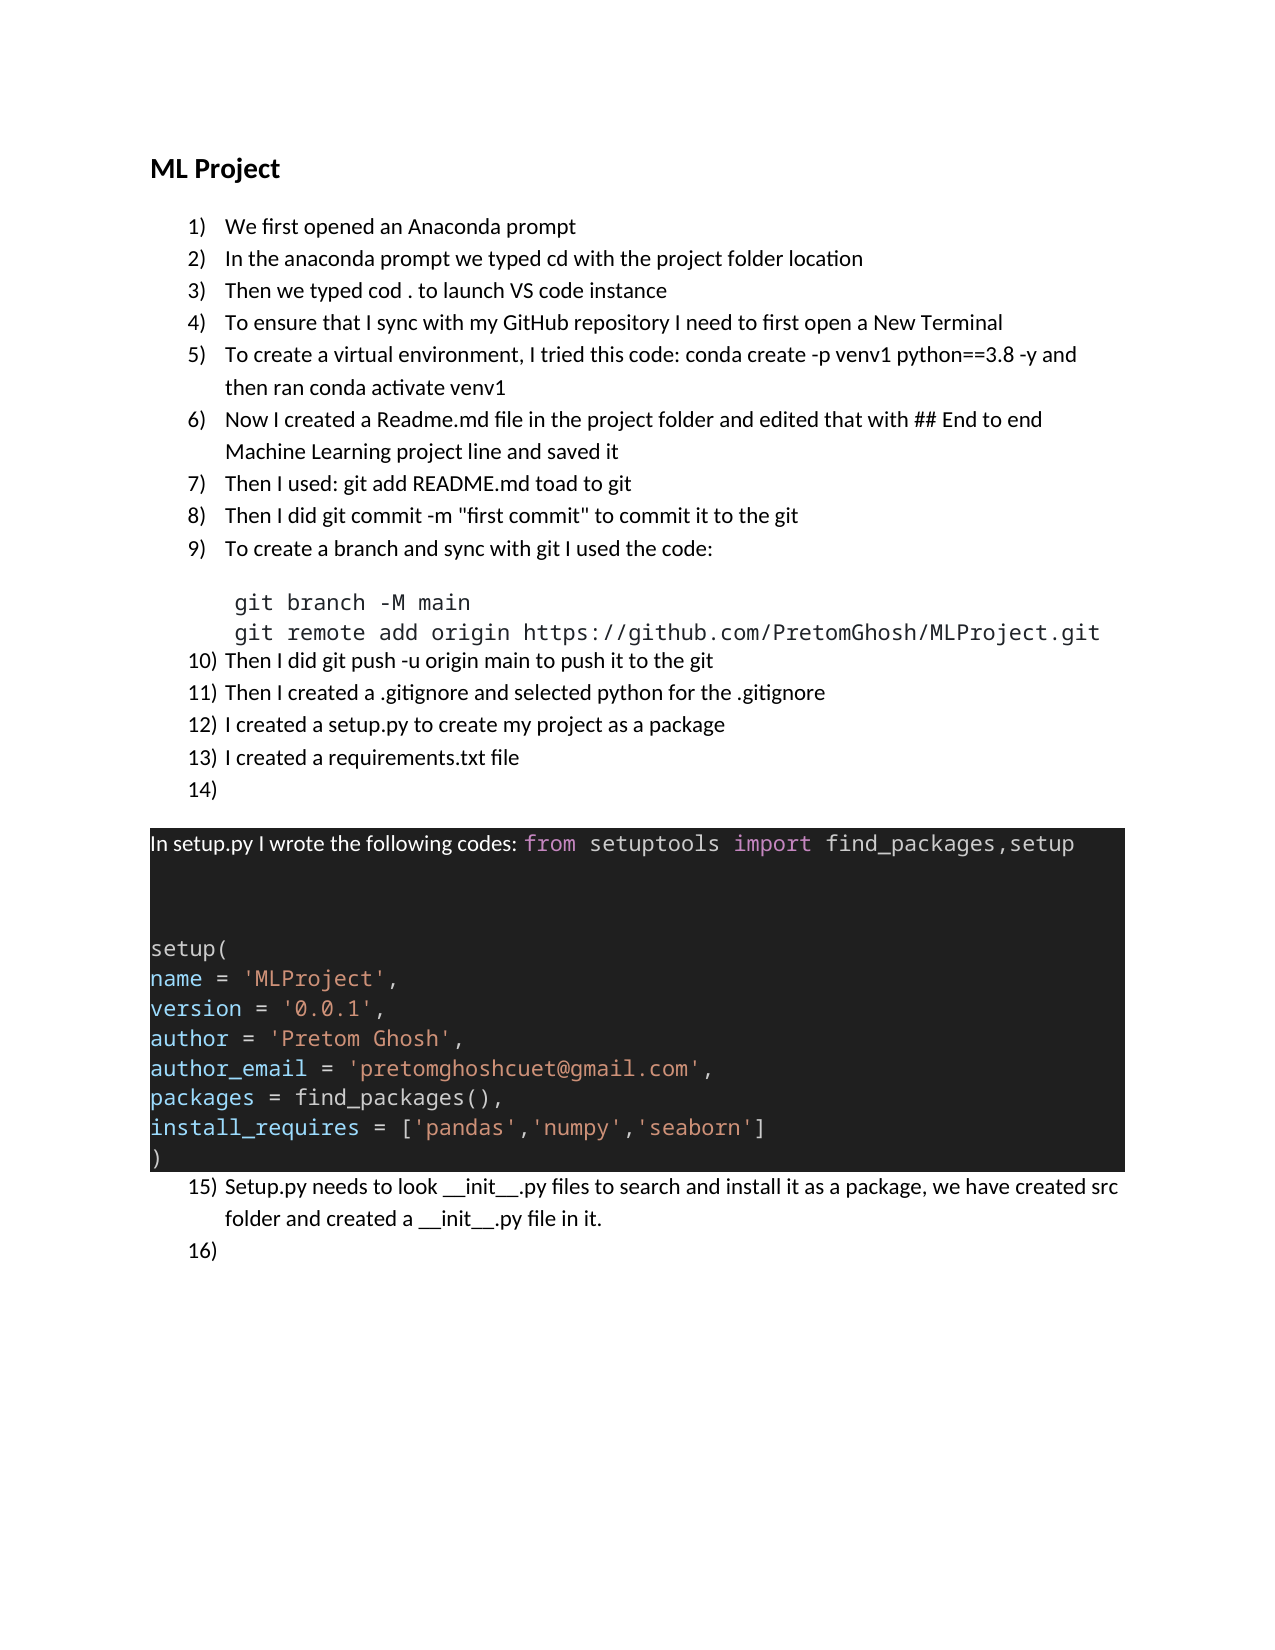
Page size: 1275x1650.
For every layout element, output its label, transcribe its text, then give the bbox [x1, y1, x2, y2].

text name = 'MLProject', [150, 963, 1125, 993]
text author = 'Pretom Ghosh', [150, 1023, 1125, 1053]
text version = '0.0.1', [150, 993, 1125, 1023]
list To create a virtual environment, I tried this code: conda create -p venv1 python==3.8 -y and then ran conda activate venv1 [187, 341, 1125, 401]
text author_email = 'pretomghoshcuet@gmail.com', [150, 1053, 1125, 1082]
list We first opened an Anaconda prompt [187, 212, 1125, 240]
list Then I did git commit -m "first commit" to commit it to the git [187, 501, 1125, 529]
text git branch -M main [234, 587, 1125, 616]
text packages = find_packages(), [150, 1082, 1125, 1112]
list Then we typed cod . to launch VS code instance [187, 276, 1125, 304]
list I created a setup.py to create my project as a package [187, 711, 1125, 739]
list I created a requirements.txt file [187, 743, 1125, 771]
text install_requires = ['pandas','numpy','seaborn'] [150, 1112, 1125, 1142]
text In setup.py I wrote the following codes: from setuptools import find_packages,setup [150, 828, 1125, 858]
list To create a branch and sync with git I used the code: [187, 534, 1125, 562]
list To ensure that I sync with my GitHub repository I need to first open a New Terminal [187, 308, 1125, 336]
list Now I created a Readme.md file in the project folder and edited that with ## End to end Machine Learning project line and saved it [187, 405, 1125, 465]
list Then I created a .gitignore and selected python for the .gitignore [187, 678, 1125, 706]
list In the anaconda prompt we typed cd with the project folder location [187, 244, 1125, 272]
text ) [150, 1142, 1125, 1172]
list Setup.py needs to look __init__.py files to search and install it as a package, we have created src folder and created a __init__.py file in it. [187, 1172, 1125, 1232]
list Then I did git push -u origin main to push it to the git [187, 646, 1125, 674]
list Then I used: git add README.md toad to git [187, 469, 1125, 497]
text ML Project [150, 150, 1125, 186]
text git remote add origin https://github.com/PretomGhosh/MLProject.git [234, 616, 1125, 646]
text setup( [150, 933, 1125, 963]
